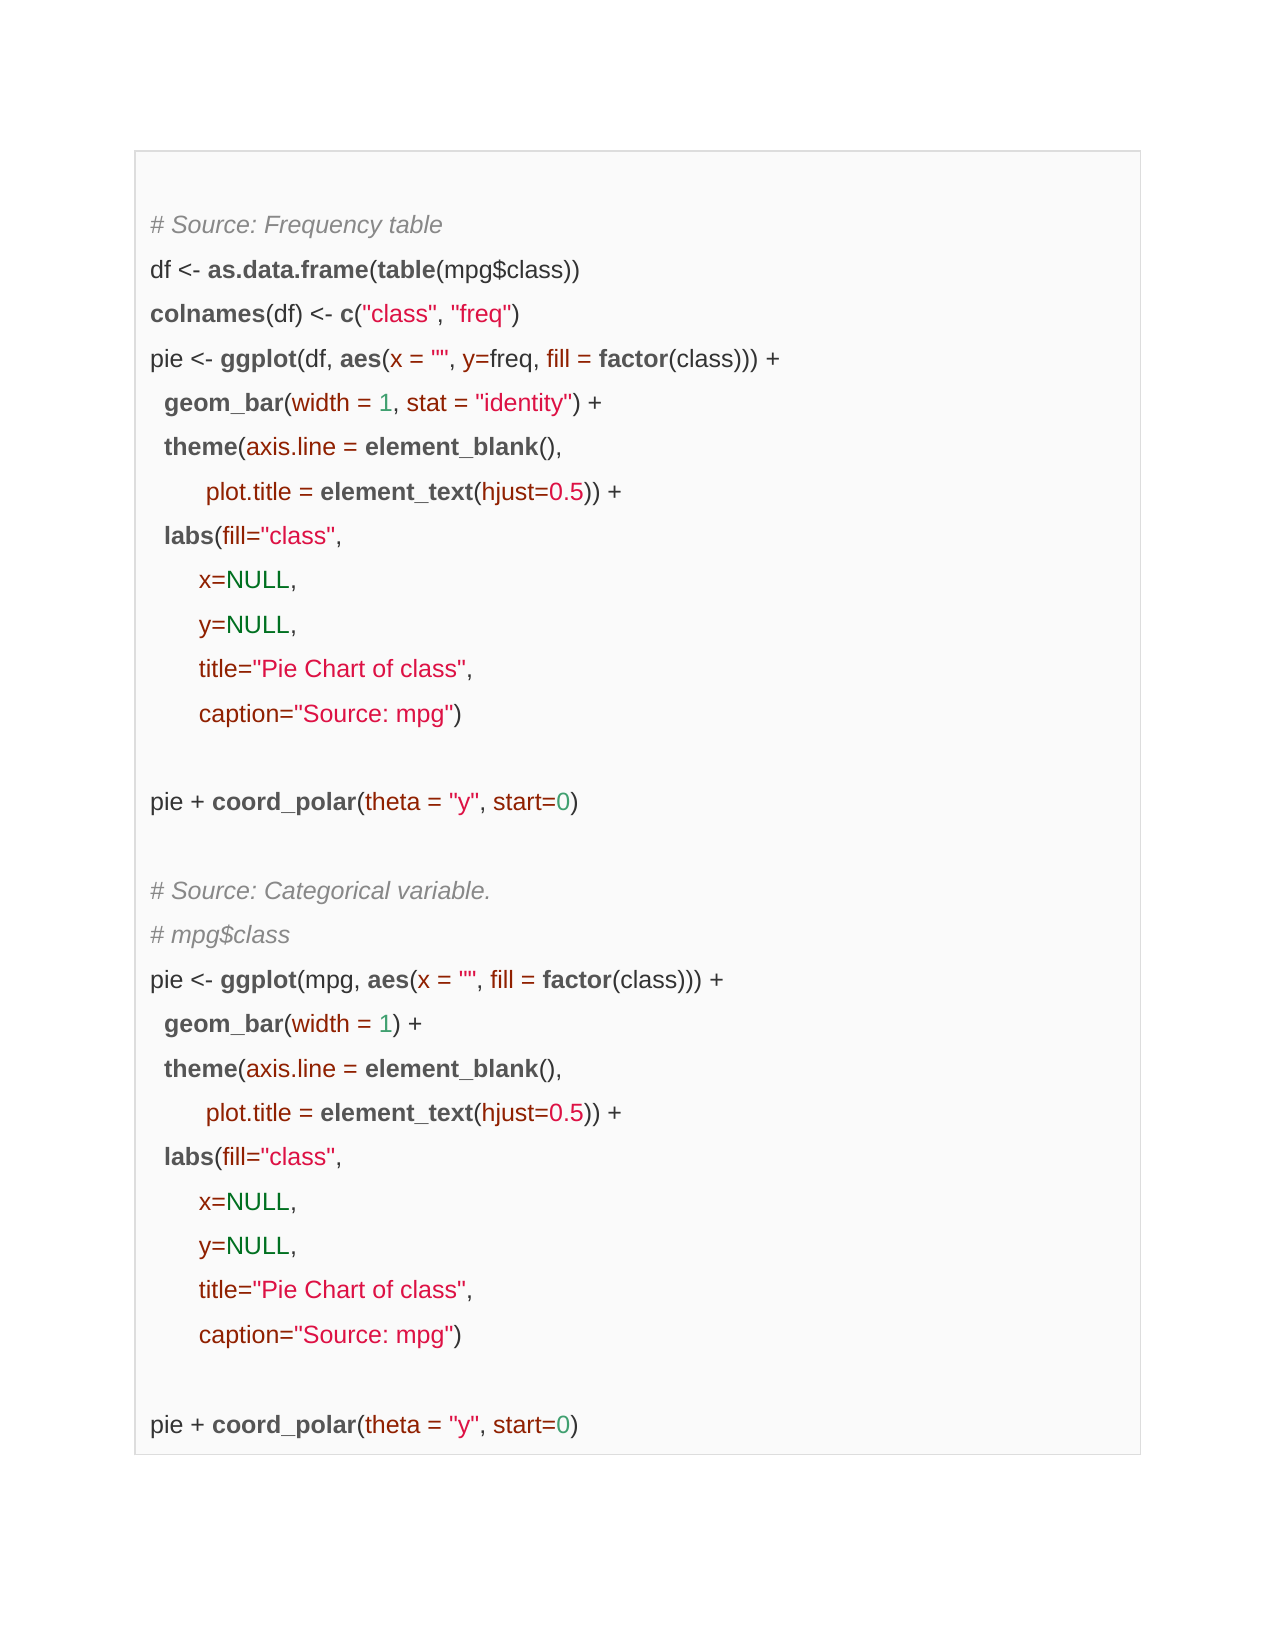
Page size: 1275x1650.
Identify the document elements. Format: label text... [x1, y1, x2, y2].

text pie <- ggplot(df, aes(x = "", y=freq, fill = factor(class))) + [136, 327, 1140, 372]
text theme(axis.line = element_blank(), [136, 416, 1140, 461]
text colnames(df) <- c("class", "freq") [136, 283, 1140, 327]
text geom_bar(width = 1) + [136, 993, 1140, 1037]
text caption="Source: mpg") [136, 682, 1140, 727]
text geom_bar(width = 1, stat = "identity") + [136, 372, 1140, 416]
text title="Pie Chart of class", [136, 1259, 1140, 1304]
text pie + coord_polar(theta = "y", start=0) [136, 1394, 1140, 1454]
text # Source: Frequency table [136, 194, 1140, 239]
text plot.title = element_text(hjust=0.5)) + [136, 1082, 1140, 1126]
text caption="Source: mpg") [136, 1304, 1140, 1348]
text x=NULL, [136, 1171, 1140, 1215]
text df <- as.data.frame(table(mpg$class)) [136, 239, 1140, 283]
text y=NULL, [136, 594, 1140, 638]
text pie + coord_polar(theta = "y", start=0) [136, 771, 1140, 816]
text theme(axis.line = element_blank(), [136, 1037, 1140, 1082]
text # mpg$class [136, 904, 1140, 949]
text # Source: Categorical variable. [136, 860, 1140, 904]
text title="Pie Chart of class", [136, 638, 1140, 682]
text labs(fill="class", [136, 505, 1140, 549]
text x=NULL, [136, 549, 1140, 594]
text pie <- ggplot(mpg, aes(x = "", fill = factor(class))) + [136, 949, 1140, 993]
text plot.title = element_text(hjust=0.5)) + [136, 461, 1140, 505]
text labs(fill="class", [136, 1126, 1140, 1171]
text y=NULL, [136, 1215, 1140, 1259]
